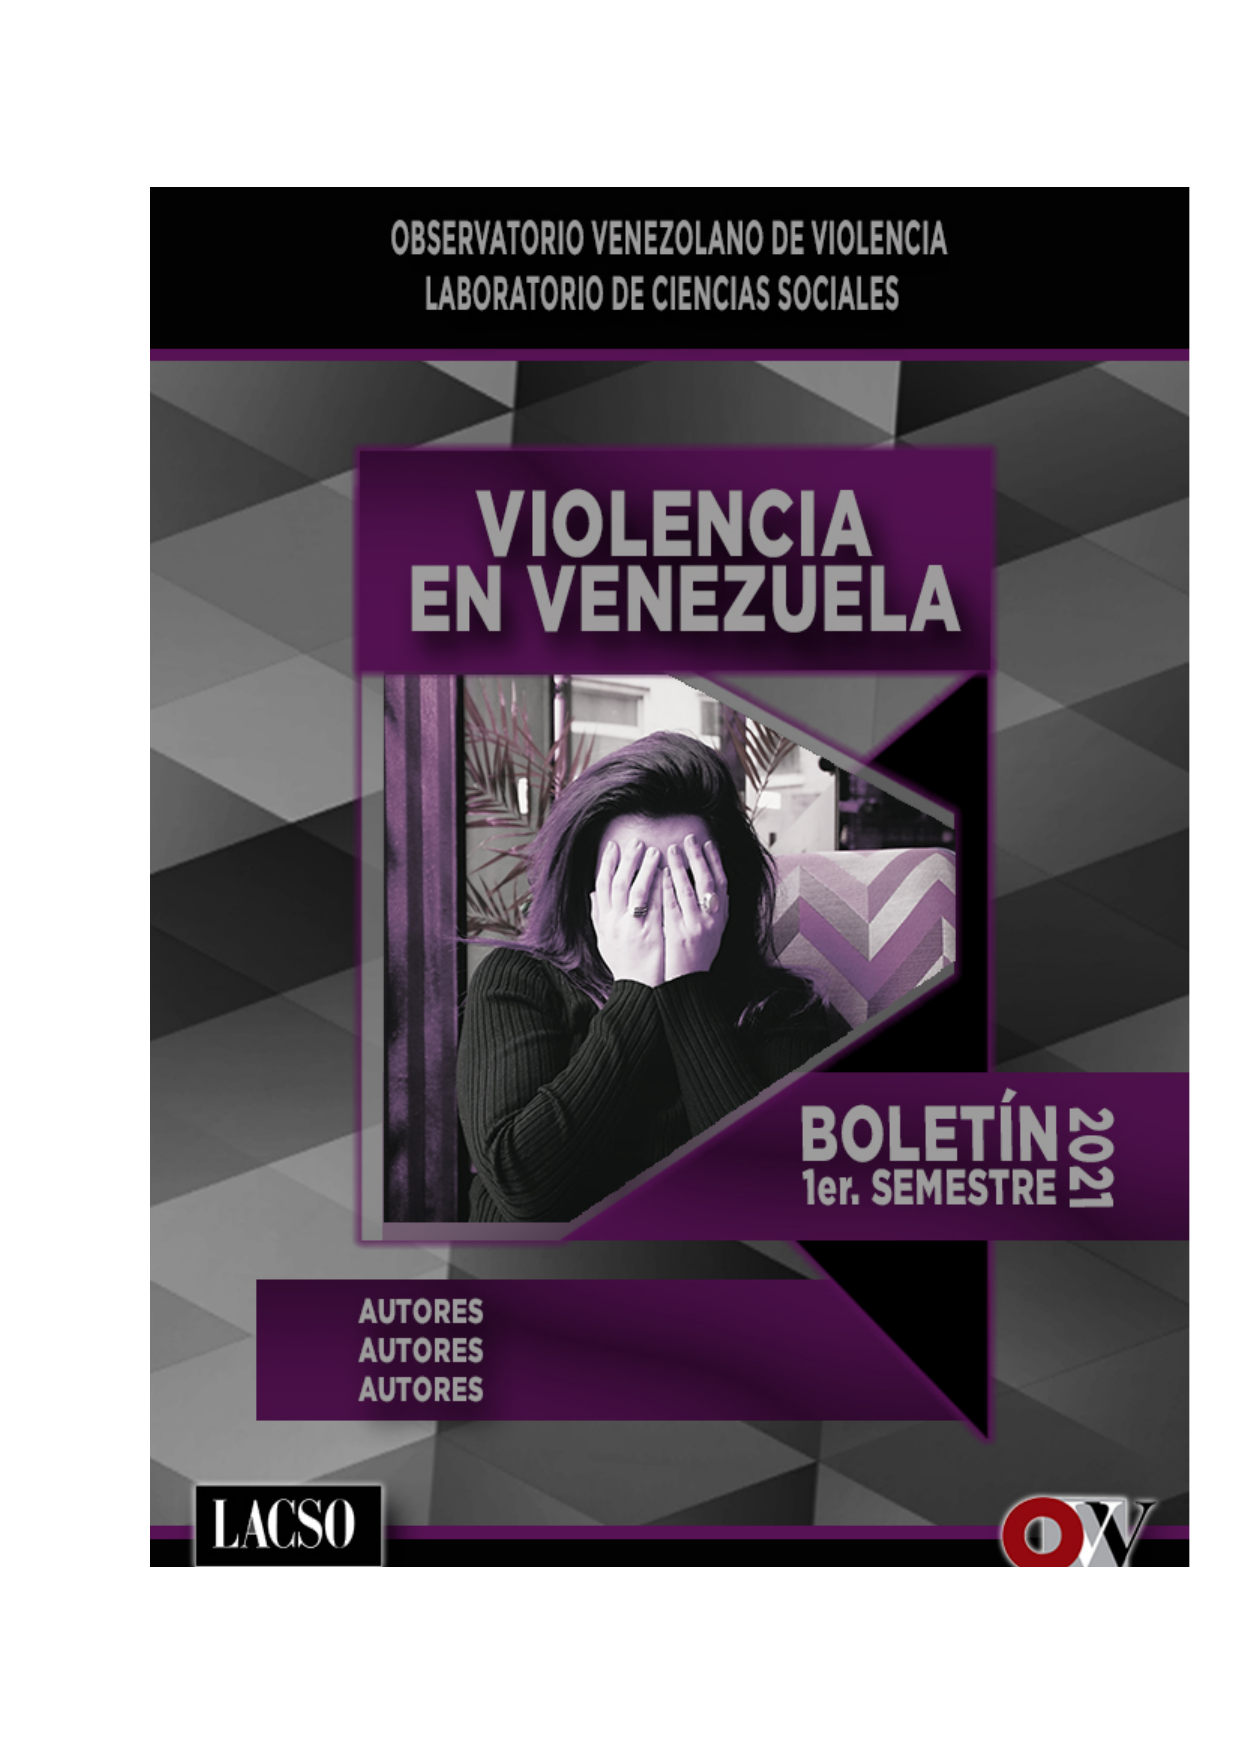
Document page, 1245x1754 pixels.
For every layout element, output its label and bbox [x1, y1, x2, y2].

picture [150, 187, 1190, 1567]
